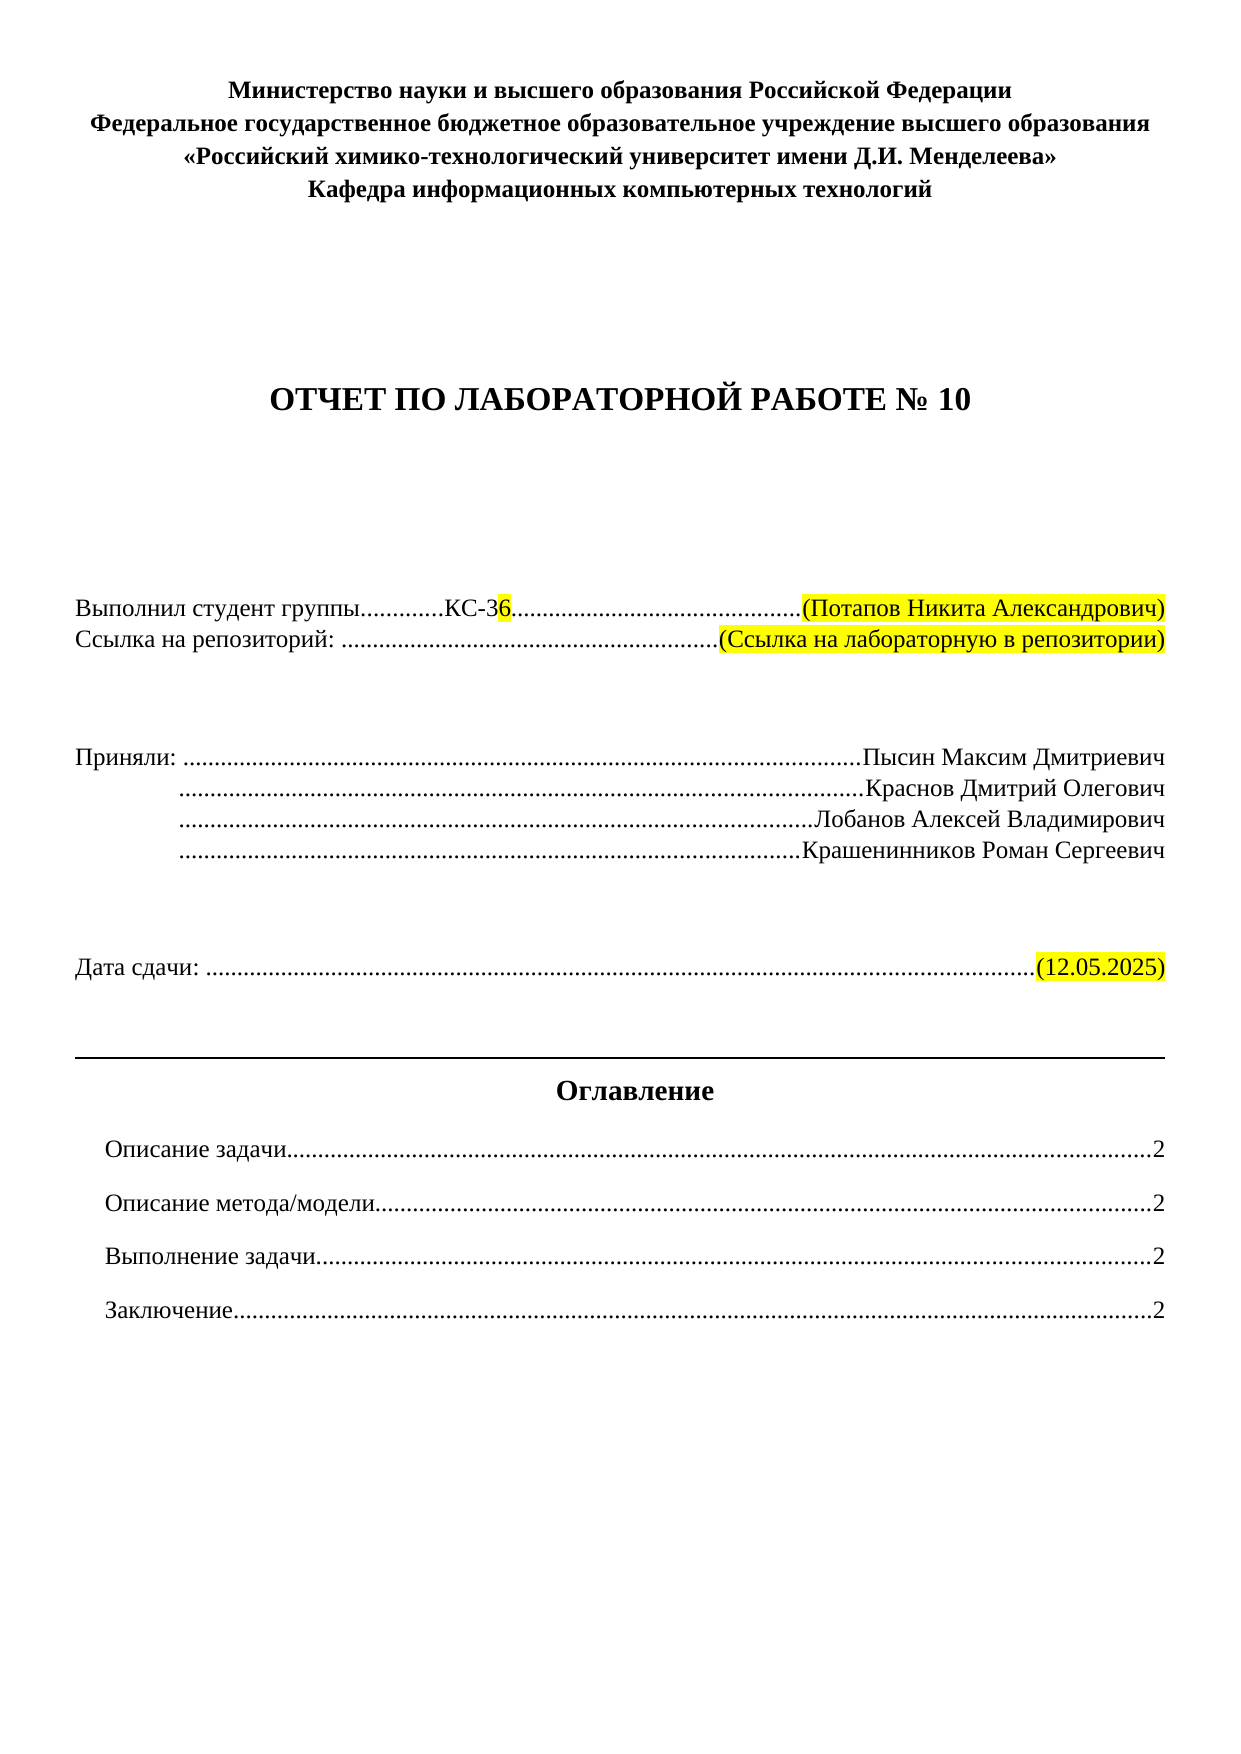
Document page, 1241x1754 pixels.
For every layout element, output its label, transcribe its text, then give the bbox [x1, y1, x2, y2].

text Ссылка на репозиторий: (Ссылка на лабораторную в репозитории) [75, 624, 1165, 653]
text Краснов Дмитрий Олегович [75, 773, 1165, 802]
text Лобанов Алексей Владимирович [75, 804, 1165, 833]
text «Российский химико-технологический университет имени Д.И. Менделеева» [75, 141, 1165, 170]
text Выполнил студент группы КС-36 (Потапов Никита Александрович) [75, 593, 1165, 622]
text ОТЧЕТ ПО ЛАБОРАТОРНОЙ РАБОТЕ № 10 [75, 379, 1165, 418]
text Федеральное государственное бюджетное образовательное учреждение высшего образования [75, 108, 1165, 137]
text Дата сдачи: (12.05.2025) [75, 952, 1036, 981]
text Крашенинников Роман Сергеевич [75, 835, 1165, 864]
text Кафедра информационных компьютерных технологий [75, 174, 1165, 203]
text Министерство науки и высшего образования Российской Федерации [75, 75, 1165, 104]
text Приняли: Пысин Максим Дмитриевич [75, 742, 1165, 771]
